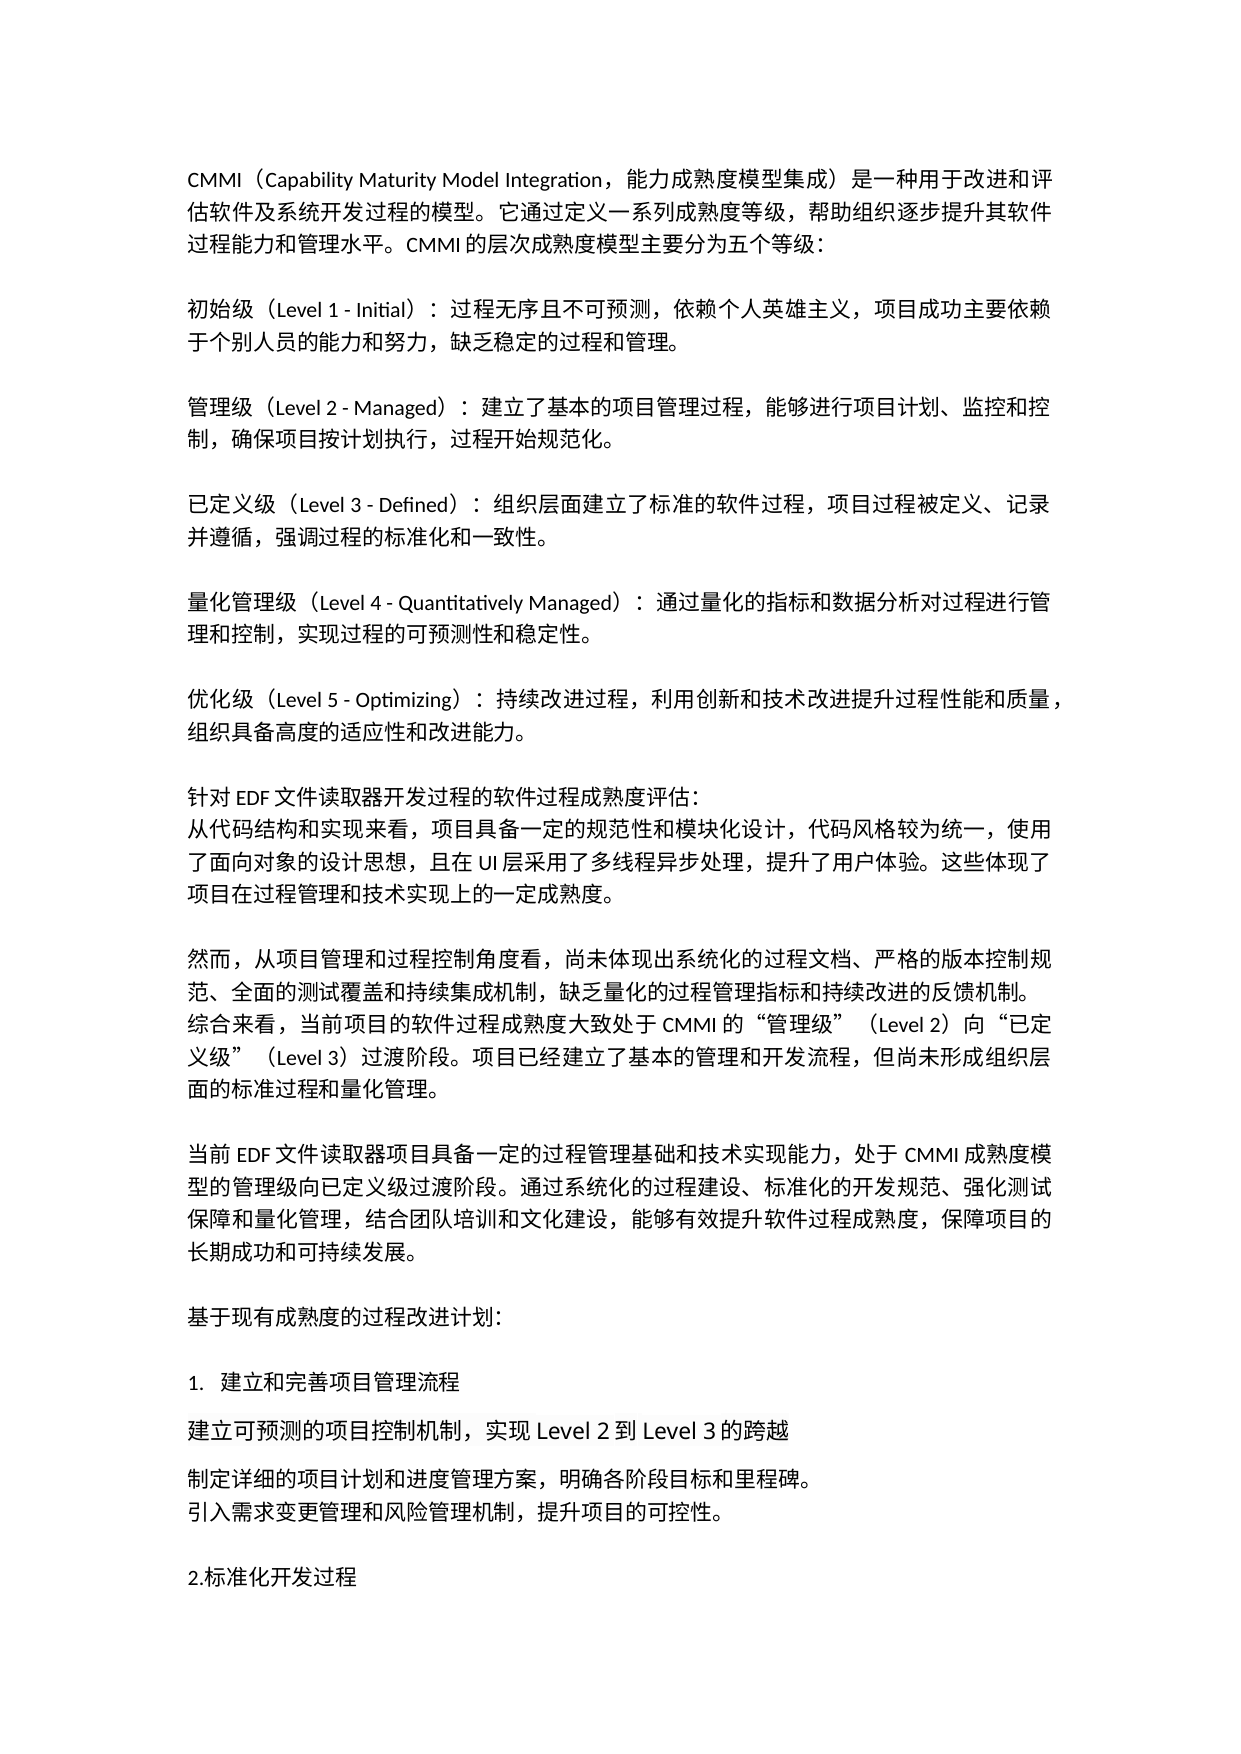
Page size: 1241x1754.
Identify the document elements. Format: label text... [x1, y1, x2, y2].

text 基于现有成熟度的过程改进计划： [187, 1299, 1053, 1332]
text 综合来看，当前项目的软件过程成熟度大致处于CMMI的“管理级”（Level 2）向“已定义级”（Level 3）过渡阶段。项目已经建立了基本的管理和开发流程，但尚未形成组织层面的标准过程和量化管理。 [187, 1007, 1053, 1104]
text 建立可预测的项目控制机制，实现Level 2到Level 3的跨越 [187, 1397, 1053, 1462]
text 引入需求变更管理和风险管理机制，提升项目的可控性。 [187, 1494, 1053, 1527]
text 2.标准化开发过程 [187, 1559, 1053, 1592]
text 管理级（Level 2 - Managed）：建立了基本的项目管理过程，能够进行项目计划、监控和控制，确保项目按计划执行，过程开始规范化。 [187, 389, 1053, 454]
text 已定义级（Level 3 - Defined）：组织层面建立了标准的软件过程，项目过程被定义、记录并遵循，强调过程的标准化和一致性。 [187, 487, 1053, 552]
text 当前EDF文件读取器项目具备一定的过程管理基础和技术实现能力，处于CMMI成熟度模型的管理级向已定义级过渡阶段。通过系统化的过程建设、标准化的开发规范、强化测试保障和量化管理，结合团队培训和文化建设，能够有效提升软件过程成熟度，保障项目的长期成功和可持续发展。 [187, 1137, 1053, 1267]
text 从代码结构和实现来看，项目具备一定的规范性和模块化设计，代码风格较为统一，使用了面向对象的设计思想，且在UI层采用了多线程异步处理，提升了用户体验。这些体现了项目在过程管理和技术实现上的一定成熟度。 [187, 812, 1053, 909]
text 优化级（Level 5 - Optimizing）：持续改进过程，利用创新和技术改进提升过程性能和质量，组织具备高度的适应性和改进能力。 [187, 682, 1053, 747]
text 量化管理级（Level 4 - Quantitatively Managed）：通过量化的指标和数据分析对过程进行管理和控制，实现过程的可预测性和稳定性。 [187, 584, 1053, 649]
list 建立和完善项目管理流程 [187, 1364, 1053, 1397]
text 初始级（Level 1 - Initial）：过程无序且不可预测，依赖个人英雄主义，项目成功主要依赖于个别人员的能力和努力，缺乏稳定的过程和管理。 [187, 292, 1053, 357]
text 然而，从项目管理和过程控制角度看，尚未体现出系统化的过程文档、严格的版本控制规范、全面的测试覆盖和持续集成机制，缺乏量化的过程管理指标和持续改进的反馈机制。 [187, 942, 1053, 1007]
text 针对EDF文件读取器开发过程的软件过程成熟度评估： [187, 779, 1053, 812]
text CMMI（Capability Maturity Model Integration，能力成熟度模型集成）是一种用于改进和评估软件及系统开发过程的模型。它通过定义一系列成熟度等级，帮助组织逐步提升其软件过程能力和管理水平。CMMI的层次成熟度模型主要分为五个等级： [187, 162, 1053, 259]
text 制定详细的项目计划和进度管理方案，明确各阶段目标和里程碑。 [187, 1462, 1053, 1494]
